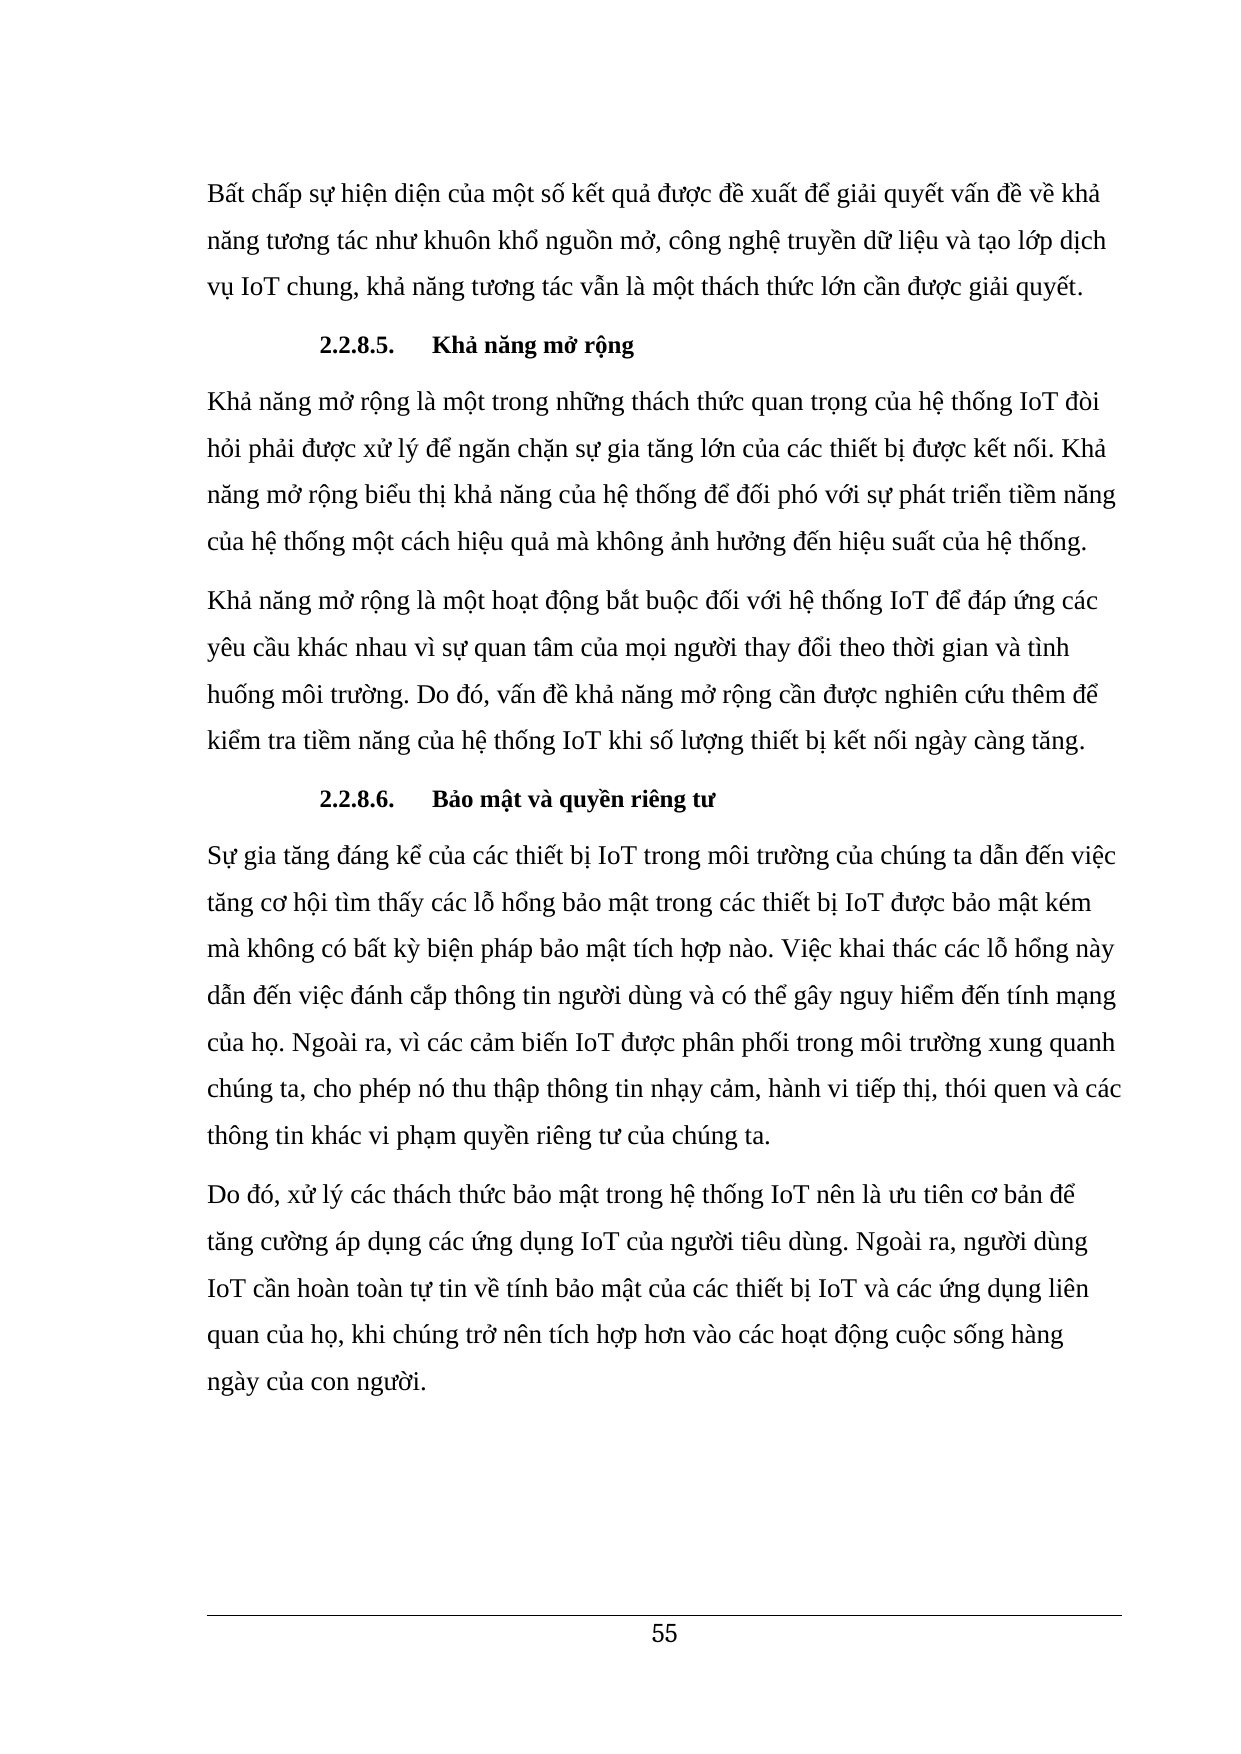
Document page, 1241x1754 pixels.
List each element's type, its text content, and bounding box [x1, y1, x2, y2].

text Sự gia tăng đáng kể của các thiết bị IoT trong môi trường của chúng ta dẫn đến việc tăng cơ hội tìm thấy các lỗ hổng bảo mật trong các thiết bị IoT được bảo mật kém mà không có bất kỳ biện pháp bảo mật tích hợp nào. Việc khai thác các lỗ hổng này dẫn đến việc đánh cắp thông tin người dùng và có thể gây nguy hiểm đến tính mạng của họ. Ngoài ra, vì các cảm biến IoT được phân phối trong môi trường xung quanh chúng ta, cho phép nó thu thập thông tin nhạy cảm, hành vi tiếp thị, thói quen và các thông tin khác vi phạm quyền riêng tư của chúng ta. [207, 839, 1122, 1150]
subtitle Bảo mật và quyền riêng tư [319, 784, 1122, 812]
text Khả năng mở rộng là một hoạt động bắt buộc đối với hệ thống IoT để đáp ứng các yêu cầu khác nhau vì sự quan tâm của mọi người thay đổi theo thời gian và tình huống môi trường. Do đó, vấn đề khả năng mở rộng cần được nghiên cứu thêm để kiểm tra tiềm năng của hệ thống IoT khi số lượng thiết bị kết nối ngày càng tăng. [207, 584, 1122, 756]
text Do đó, xử lý các thách thức bảo mật trong hệ thống IoT nên là ưu tiên cơ bản để tăng cường áp dụng các ứng dụng IoT của người tiêu dùng. Ngoài ra, người dùng IoT cần hoàn toàn tự tin về tính bảo mật của các thiết bị IoT và các ứng dụng liên quan của họ, khi chúng trở nên tích hợp hơn vào các hoạt động cuộc sống hàng ngày của con người. [207, 1178, 1122, 1396]
text Bất chấp sự hiện diện của một số kết quả được đề xuất để giải quyết vấn đề về khả năng tương tác như khuôn khổ nguồn mở, công nghệ truyền dữ liệu và tạo lớp dịch vụ IoT chung, khả năng tương tác vẫn là một thách thức lớn cần được giải quyết. [207, 177, 1122, 302]
text Khả năng mở rộng là một trong những thách thức quan trọng của hệ thống IoT đòi hỏi phải được xử lý để ngăn chặn sự gia tăng lớn của các thiết bị được kết nối. Khả năng mở rộng biểu thị khả năng của hệ thống để đối phó với sự phát triển tiềm năng của hệ thống một cách hiệu quả mà không ảnh hưởng đến hiệu suất của hệ thống. [207, 385, 1122, 556]
subtitle Khả năng mở rộng [319, 330, 1122, 358]
